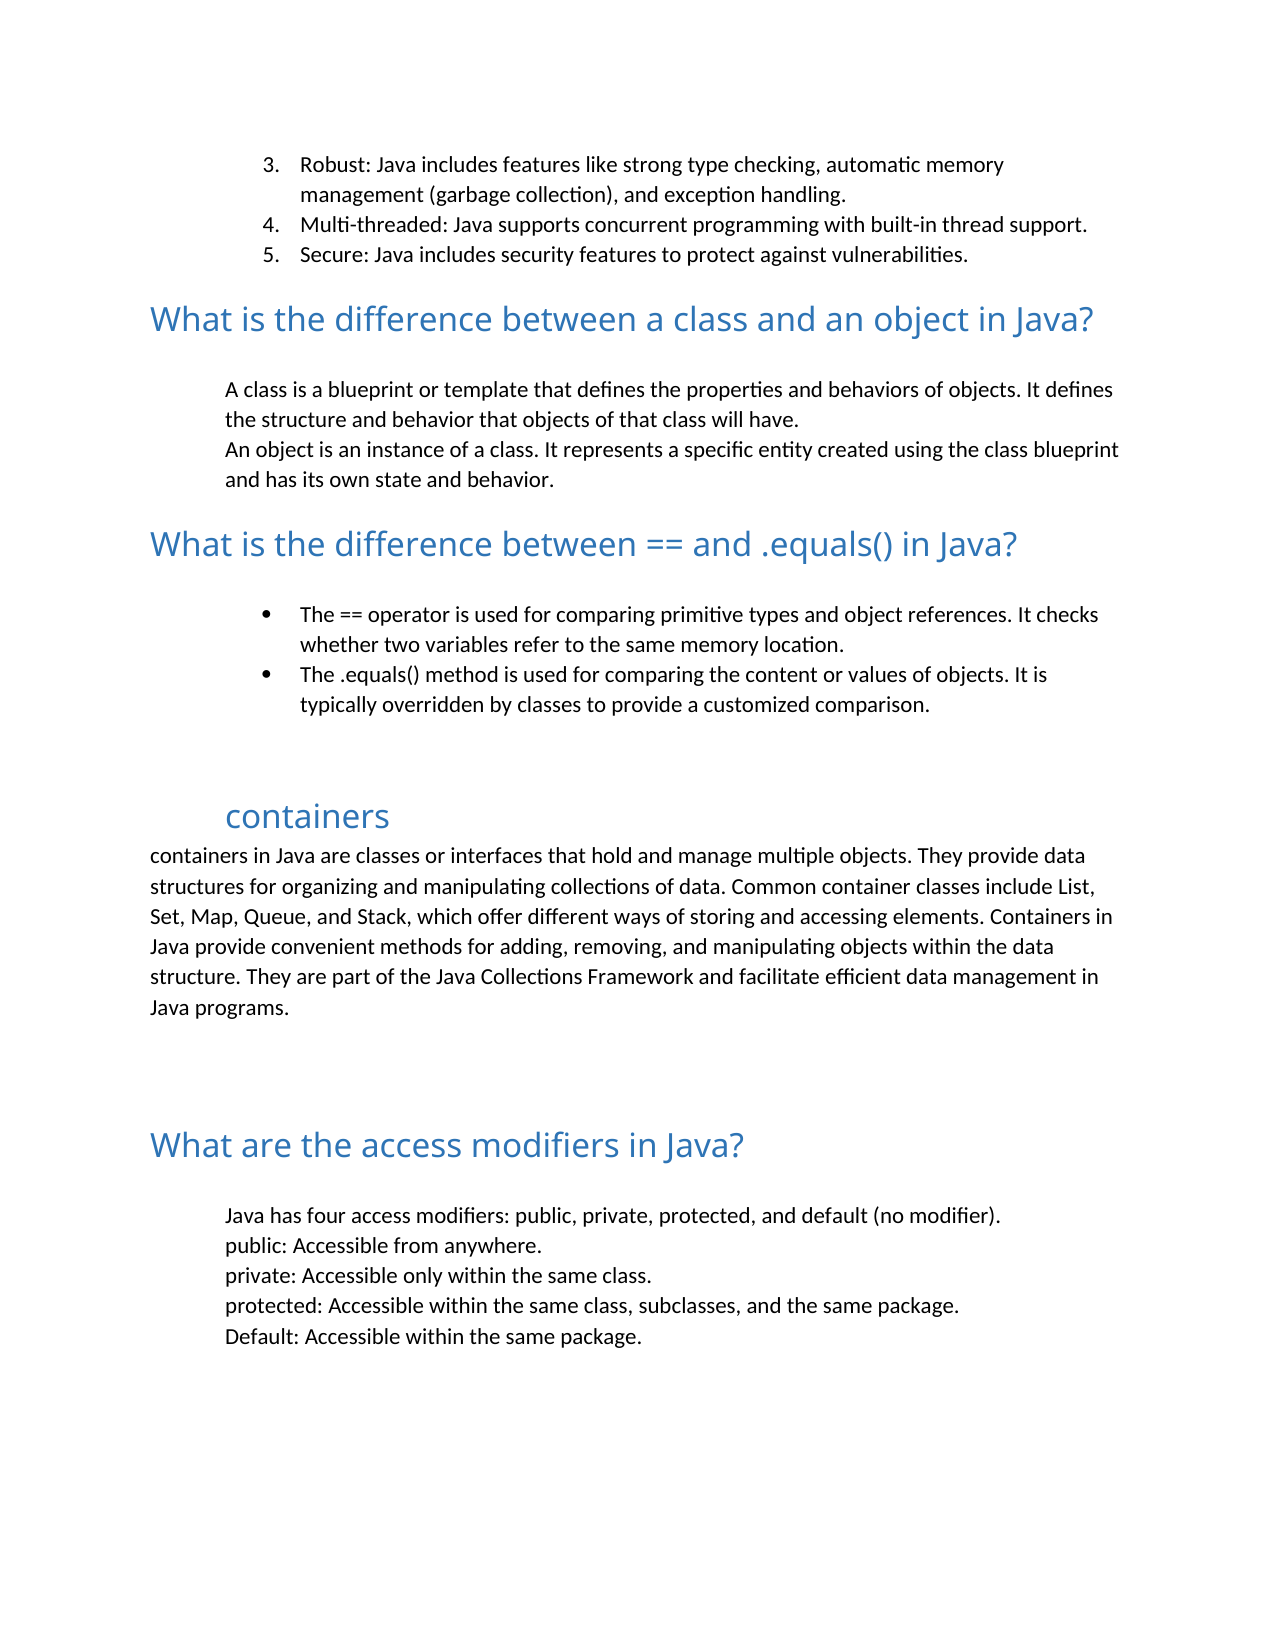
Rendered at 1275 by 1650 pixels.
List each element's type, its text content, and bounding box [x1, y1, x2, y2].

list Multi-threaded: Java supports concurrent programming with built-in thread support. [262, 210, 1125, 238]
list A class is a blueprint or template that defines the properties and behaviors of objects. It defines the structure and behavior that objects of that class will have. [225, 375, 1125, 433]
list The .equals() method is used for comparing the content or values of objects. It is typically overridden by classes to provide a customized comparison. [262, 660, 1125, 719]
list protected: Accessible within the same class, subclasses, and the same package. [225, 1292, 1125, 1320]
list Secure: Java includes security features to protect against vulnerabilities. [262, 241, 1125, 269]
text containers in Java are classes or interfaces that hold and manage multiple objects. They provide data structures for organizing and manipulating collections of data. Common container classes include List, Set, Map, Queue, and Stack, which offer different ways of storing and accessing elements. Containers in Java provide convenient methods for adding, removing, and manipulating objects within the data structure. They are part of the Java Collections Framework and facilitate efficient data management in Java programs. [150, 842, 1125, 1021]
list Default: Accessible within the same package. [225, 1322, 1125, 1350]
list An object is an instance of a class. It represents a specific entity created using the class blueprint and has its own state and behavior. [225, 435, 1125, 494]
list Java has four access modifiers: public, private, protected, and default (no modifier). [225, 1201, 1125, 1229]
subtitle What is the difference between == and .equals() in Java? [150, 521, 1125, 566]
subtitle What is the difference between a class and an object in Java? [150, 296, 1125, 341]
list The == operator is used for comparing primitive types and object references. It checks whether two variables refer to the same memory location. [262, 600, 1125, 658]
list Robust: Java includes features like strong type checking, automatic memory management (garbage collection), and exception handling. [262, 150, 1125, 208]
subtitle What are the access modifiers in Java? [150, 1122, 1125, 1167]
list public: Accessible from anywhere. [225, 1231, 1125, 1259]
subtitle containers [225, 793, 1125, 838]
list private: Accessible only within the same class. [225, 1261, 1125, 1289]
